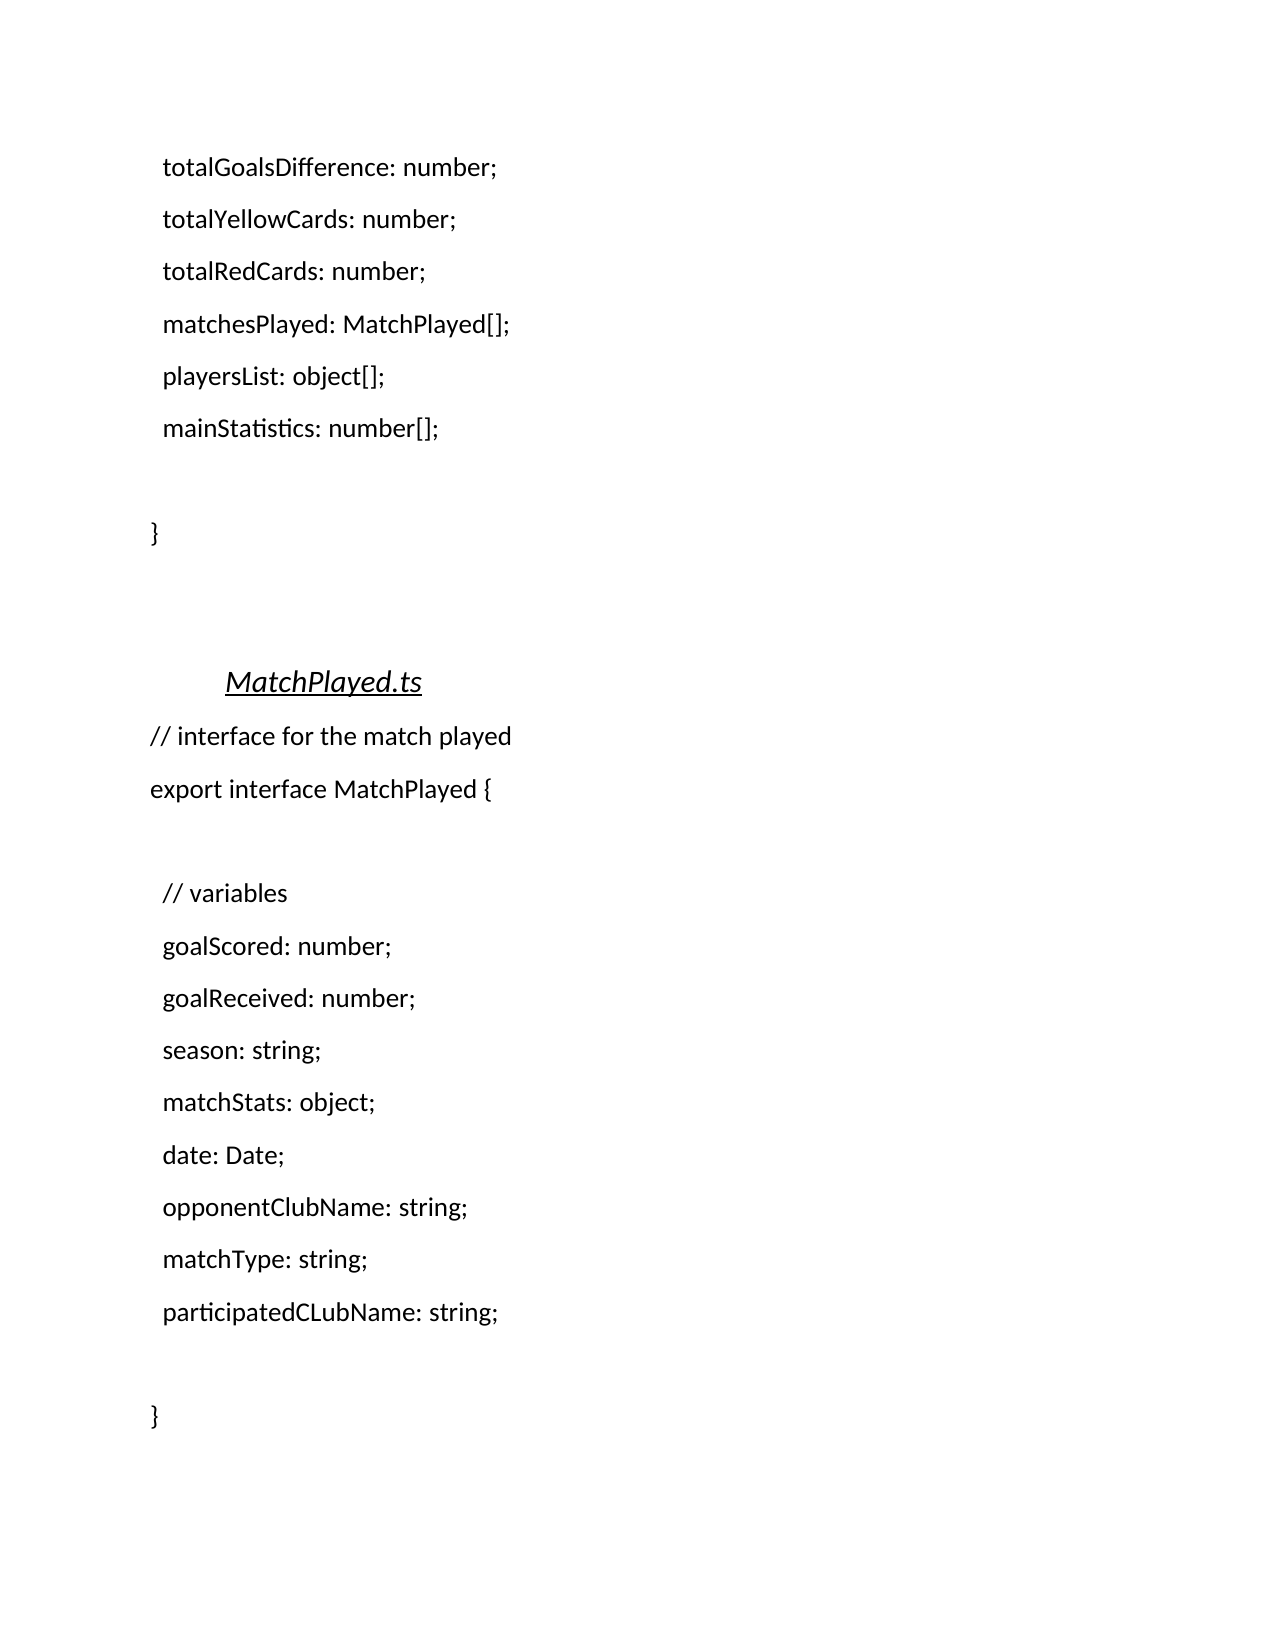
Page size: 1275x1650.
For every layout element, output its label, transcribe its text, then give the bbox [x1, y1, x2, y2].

text goalScored: number; [150, 929, 1125, 962]
text participatedCLubName: string; [150, 1295, 1125, 1328]
text export interface MatchPlayed { [150, 772, 1125, 805]
text matchesPlayed: MatchPlayed[]; [150, 307, 1125, 340]
text totalRedCards: number; [150, 254, 1125, 288]
text mainStatistics: number[]; [150, 411, 1125, 444]
text season: string; [150, 1033, 1125, 1066]
text matchStats: object; [150, 1086, 1125, 1119]
list MatchPlayed.ts [225, 662, 1125, 700]
text } [150, 1399, 1125, 1432]
text // interface for the match played [150, 719, 1125, 753]
text goalReceived: number; [150, 981, 1125, 1014]
text totalGoalsDifference: number; [150, 150, 1125, 183]
text } [150, 516, 1125, 549]
text date: Date; [150, 1138, 1125, 1171]
text playersList: object[]; [150, 359, 1125, 392]
text // variables [150, 876, 1125, 909]
text totalYellowCards: number; [150, 202, 1125, 235]
text opponentClubName: string; [150, 1190, 1125, 1223]
text matchType: string; [150, 1242, 1125, 1276]
